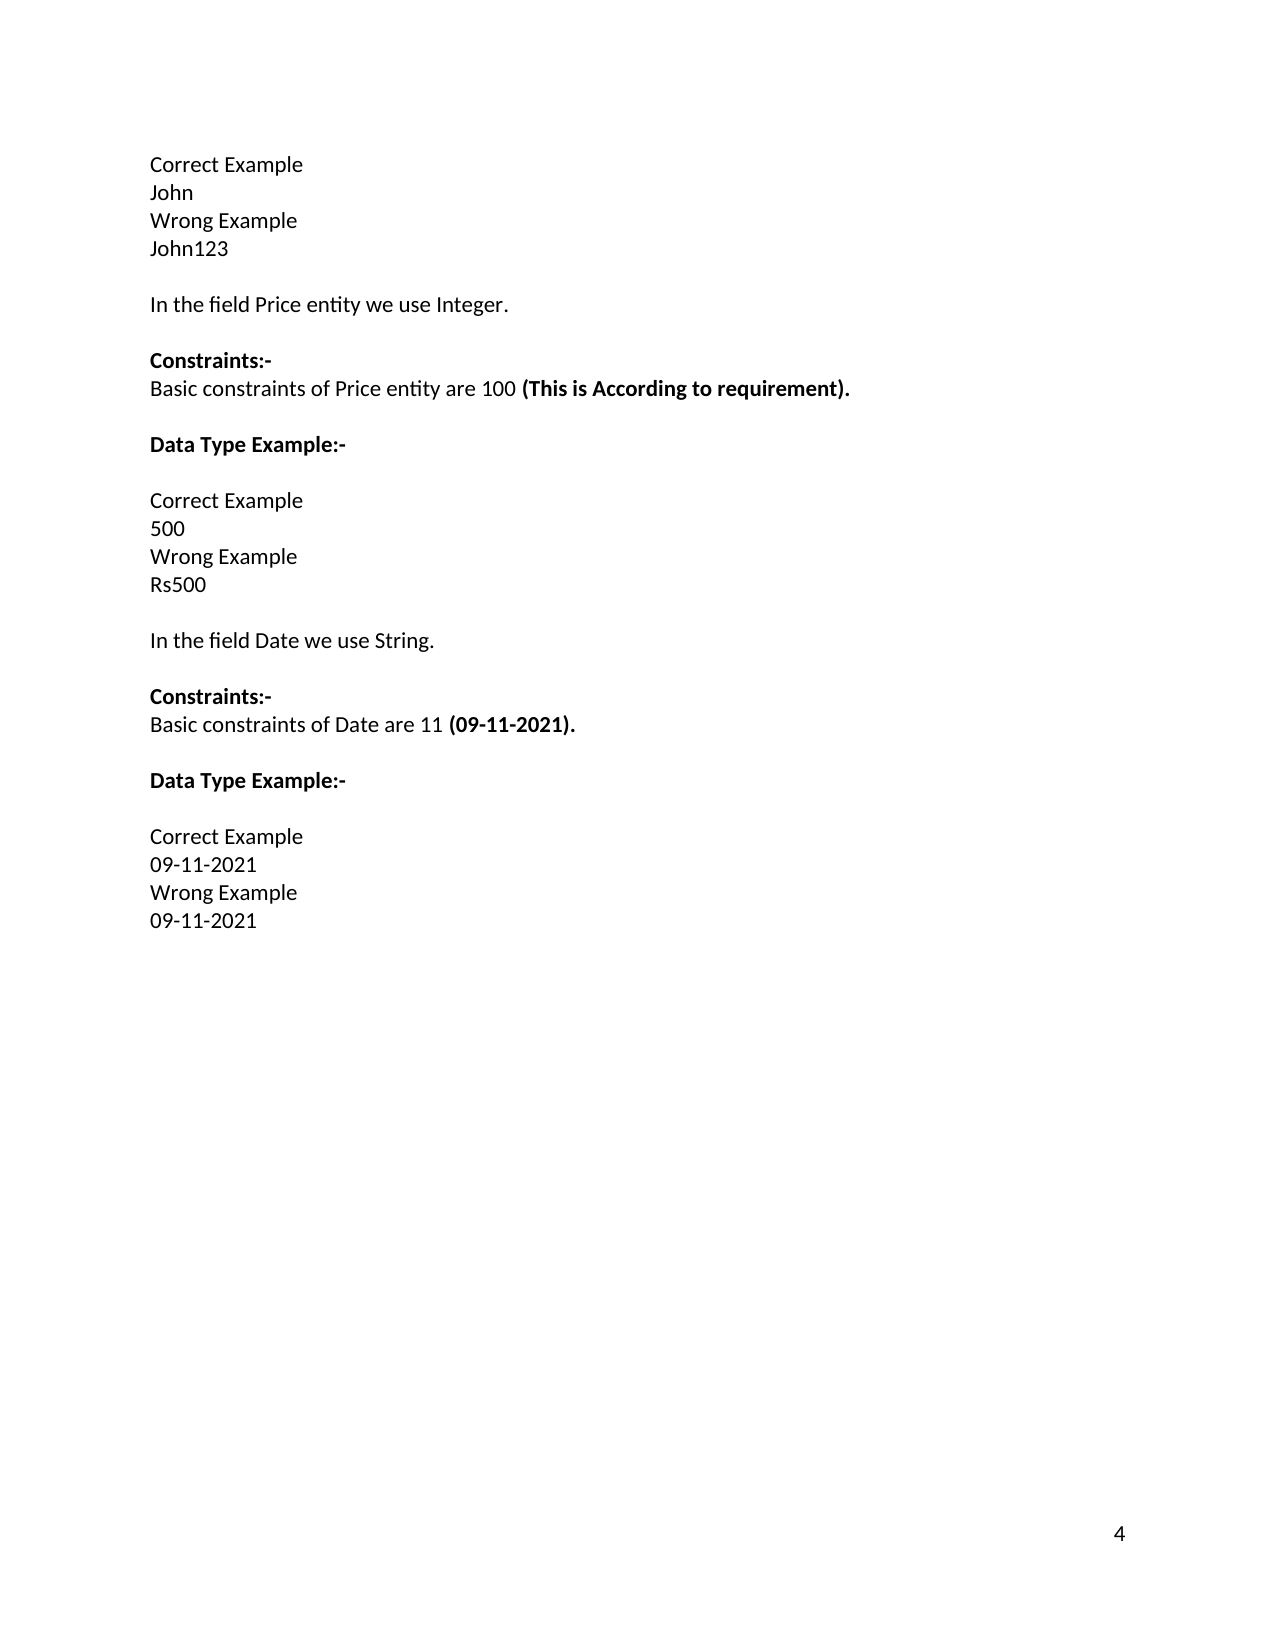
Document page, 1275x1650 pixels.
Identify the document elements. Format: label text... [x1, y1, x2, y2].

text Rs500 [150, 570, 1125, 598]
text Basic constraints of Date are 11 (09-11-2021). [150, 710, 1125, 738]
text Correct Example [150, 150, 1125, 178]
text Wrong Example [150, 542, 1125, 570]
text 09-11-2021 [150, 907, 1125, 934]
text Data Type Example:- [150, 766, 1125, 794]
text 09-11-2021 [150, 851, 1125, 878]
text Correct Example [150, 822, 1125, 851]
text John123 [150, 234, 1125, 262]
text Basic constraints of Price entity are 100 (This is According to requirement). [150, 374, 1125, 402]
text In the field Date we use String. [150, 626, 1125, 654]
text Constraints:- [150, 682, 1125, 710]
text John [150, 178, 1125, 206]
text In the field Price entity we use Integer. [150, 290, 1125, 318]
text Correct Example [150, 486, 1125, 514]
text Data Type Example:- [150, 430, 1125, 458]
text 500 [150, 514, 1125, 542]
text Constraints:- [150, 346, 1125, 374]
text Wrong Example [150, 878, 1125, 907]
text Wrong Example [150, 206, 1125, 234]
